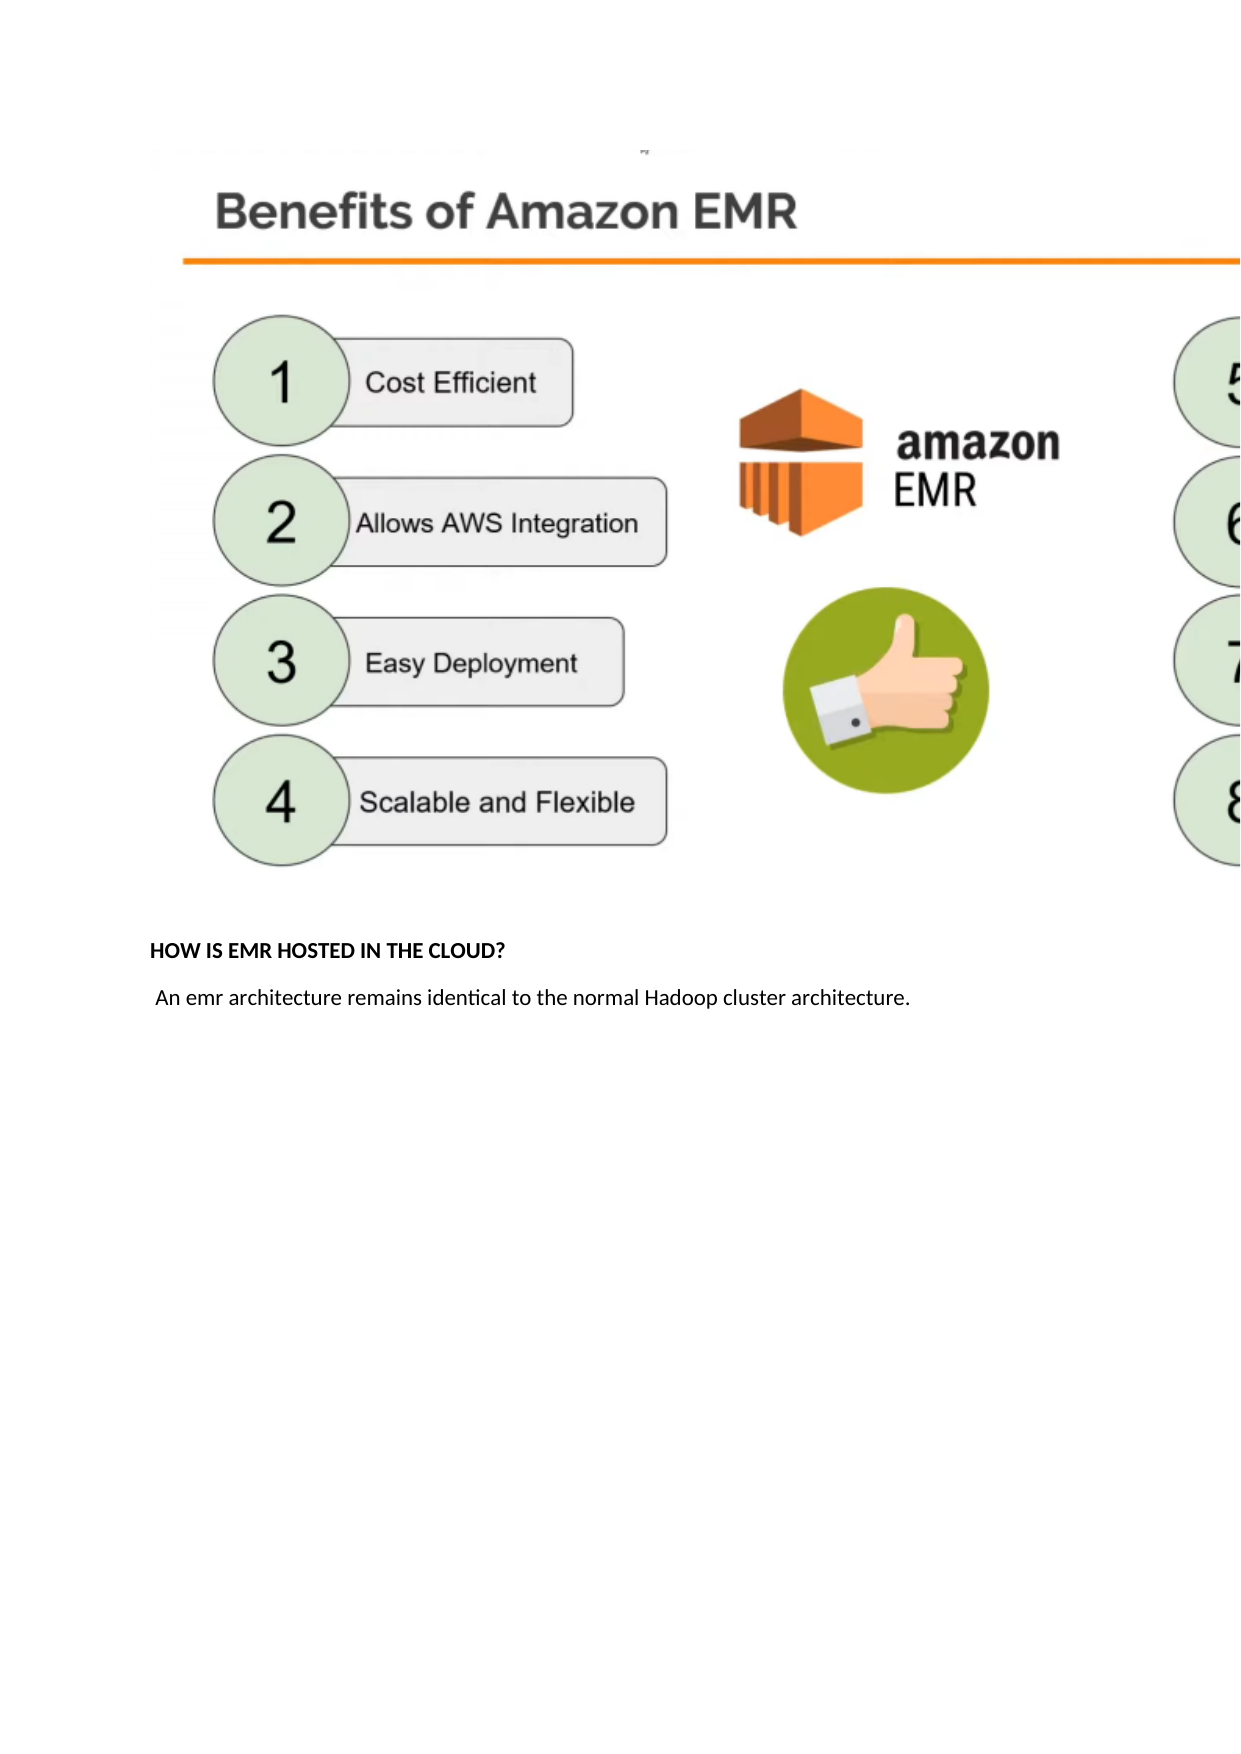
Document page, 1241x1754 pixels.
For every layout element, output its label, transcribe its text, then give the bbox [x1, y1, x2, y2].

picture [150, 150, 1241, 871]
text HOW IS EMR HOSTED IN THE CLOUD? [150, 936, 1090, 964]
text An emr architecture remains identical to the normal Hadoop cluster architecture. [150, 983, 1090, 1011]
